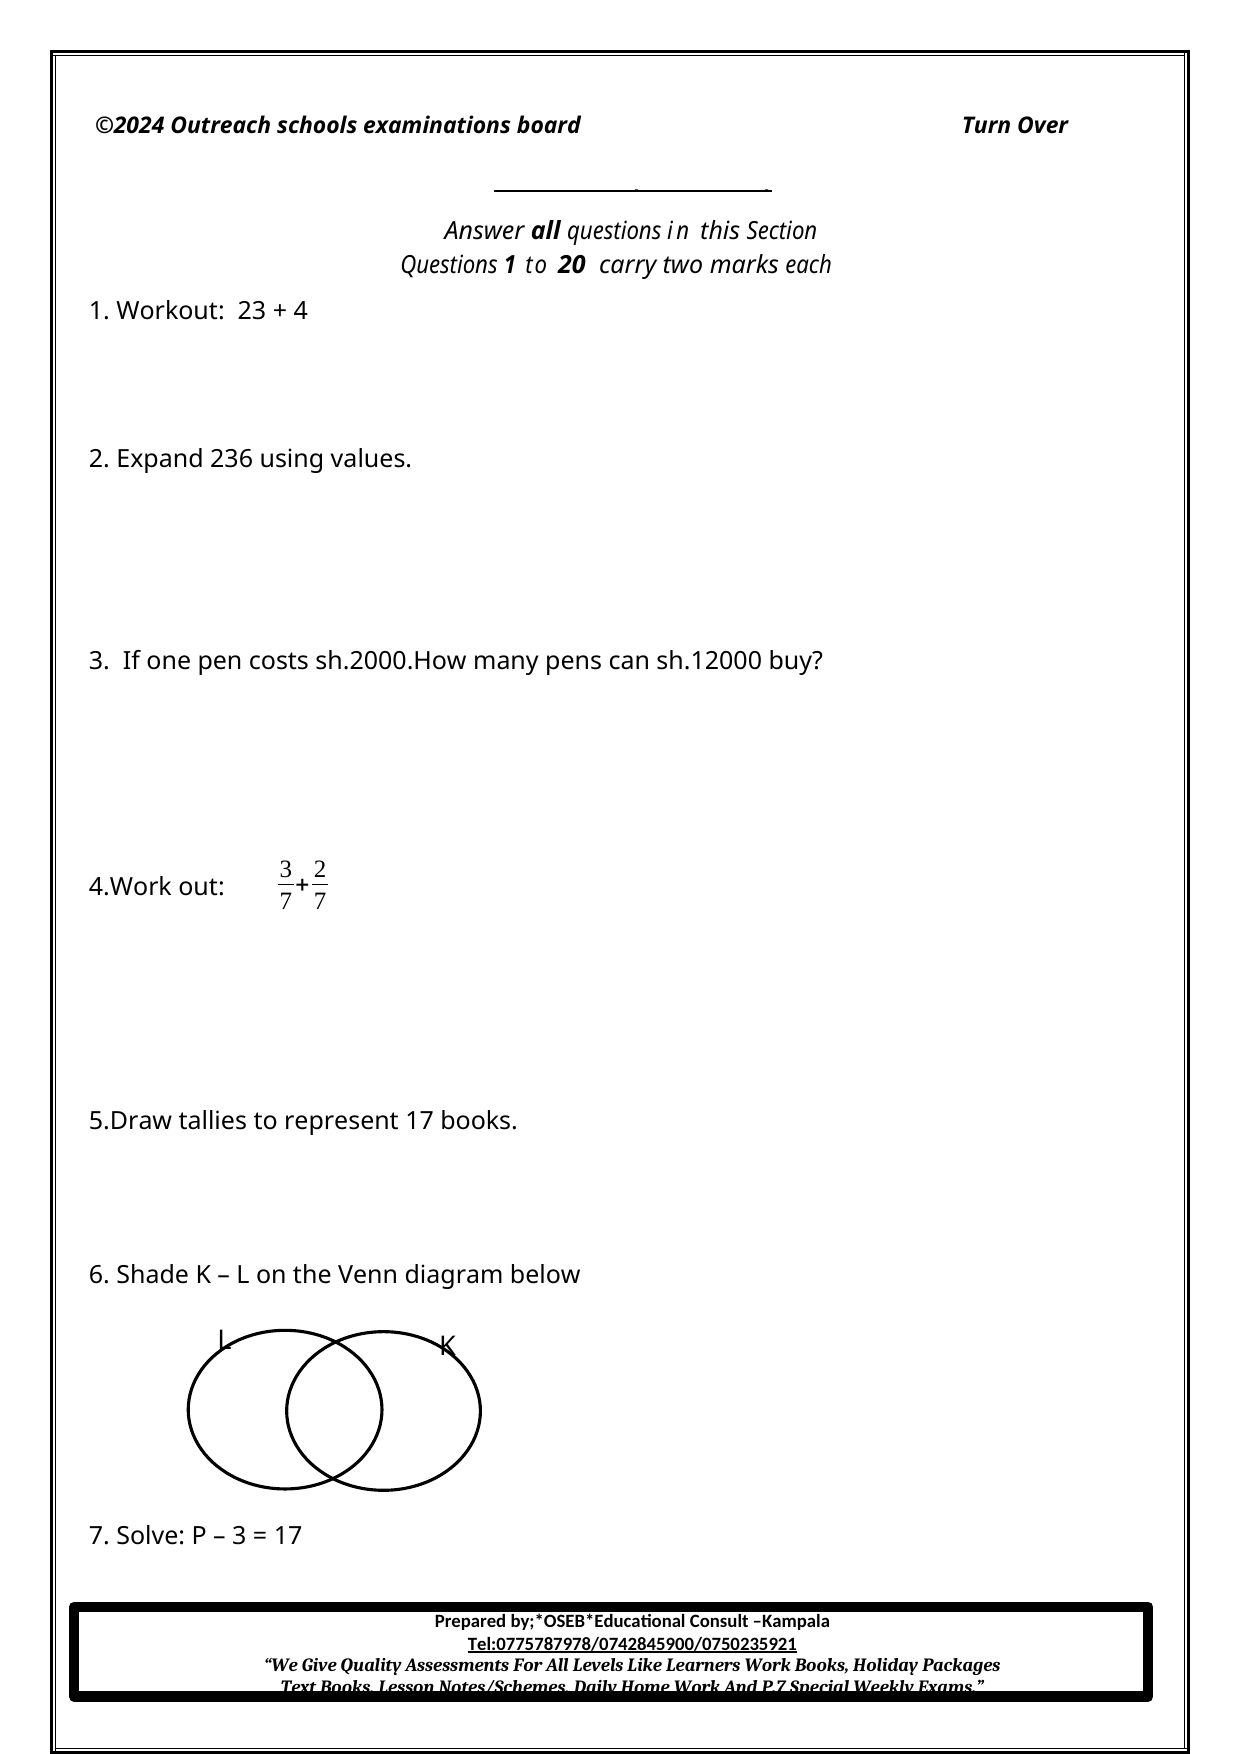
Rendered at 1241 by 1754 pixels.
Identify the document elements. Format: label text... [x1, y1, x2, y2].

text 4.Work out: [89, 856, 1176, 915]
text 3. If one pen costs sh.2000.How many pens can sh.12000 buy? [89, 642, 1176, 676]
text 5.Draw tallies to represent 17 books. [89, 1103, 1176, 1137]
text 2. Expand 236 using values. [89, 441, 1176, 475]
text Questions 1 to 20 carry two marks each [89, 246, 929, 280]
text Answer all questions in this Section [367, 212, 894, 246]
text 7. Solve: P – 3 = 17 [89, 1518, 1176, 1552]
text 6. Shade K – L on the Venn diagram below [89, 1257, 1176, 1291]
subtitle SECTION A (40 MARKS) [89, 161, 1176, 195]
text 1. Workout: 23 + 4 [89, 293, 1176, 327]
